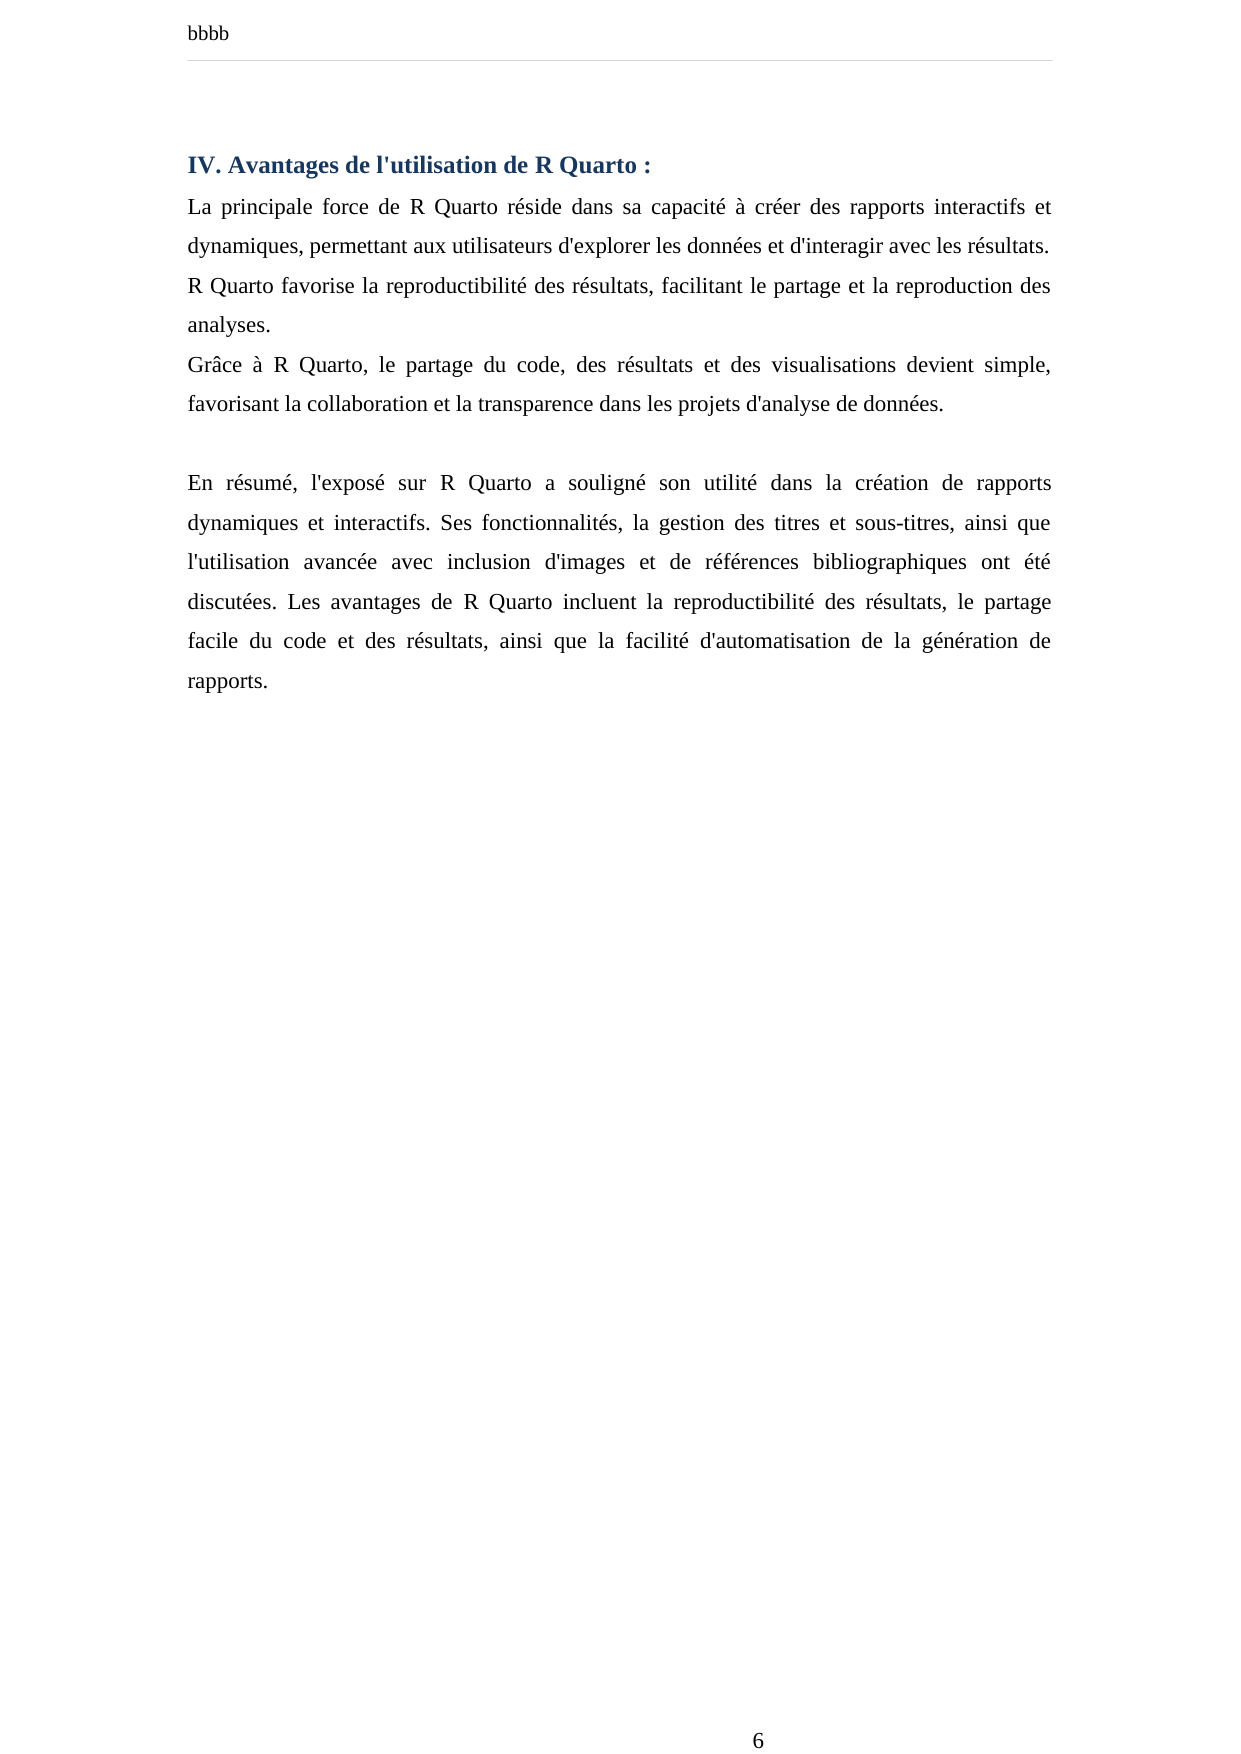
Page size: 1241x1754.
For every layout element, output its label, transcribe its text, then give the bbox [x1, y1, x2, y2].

text Grâce à R Quarto, le partage du code, des résultats et des visualisations devient simple, favorisant la collaboration et la transparence dans les projets d'analyse de données. [187, 351, 1053, 417]
text R Quarto favorise la reproductibilité des résultats, facilitant le partage et la reproduction des analyses. [187, 272, 1053, 338]
text La principale force de R Quarto réside dans sa capacité à créer des rapports interactifs et dynamiques, permettant aux utilisateurs d'explorer les données et d'interagir avec les résultats. [187, 193, 1053, 259]
text En résumé, l'exposé sur R Quarto a souligné son utilité dans la création de rapports dynamiques et interactifs. Ses fonctionnalités, la gestion des titres et sous-titres, ainsi que l'utilisation avancée avec inclusion d'images et de références bibliographiques ont été discutées. Les avantages de R Quarto incluent la reproductibilité des résultats, le partage facile du code et des résultats, ainsi que la facilité d'automatisation de la génération de rapports. [187, 469, 1053, 693]
text IV. Avantages de l'utilisation de R Quarto : [187, 150, 1053, 179]
